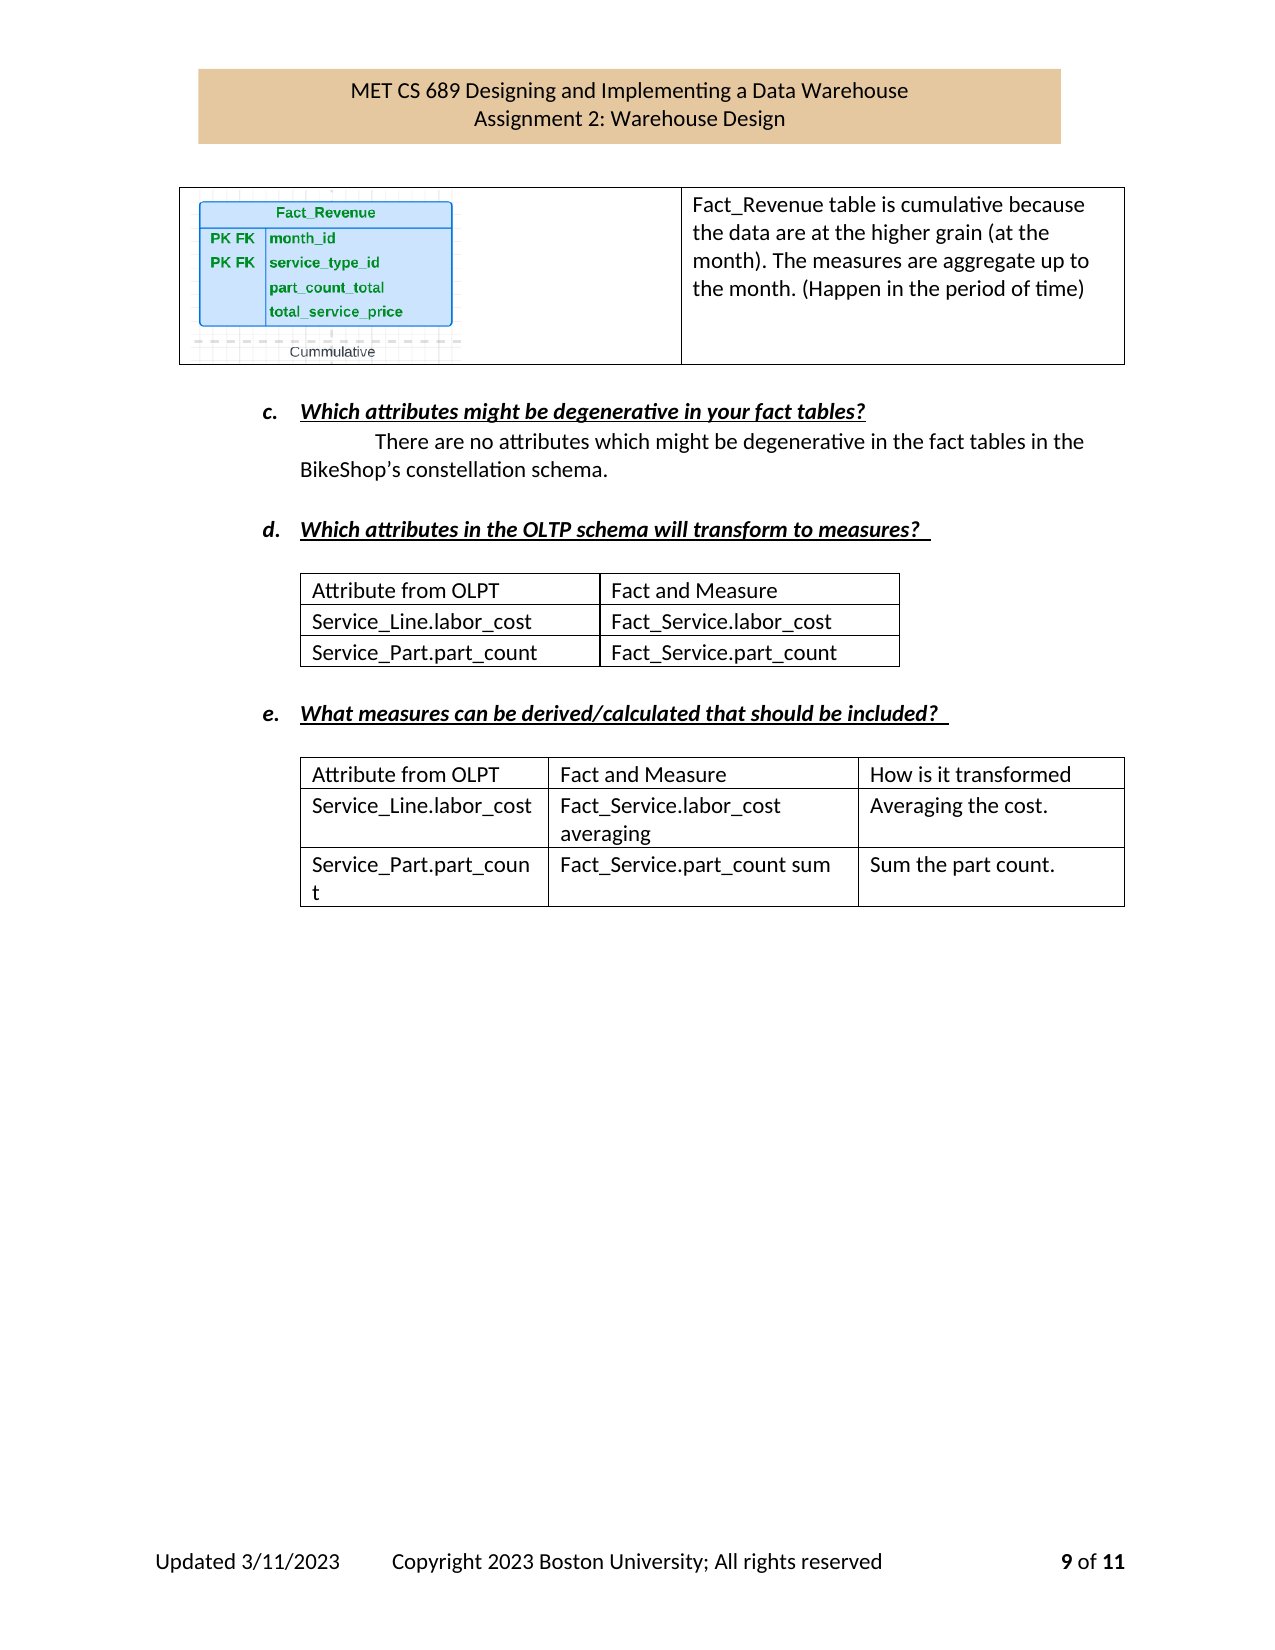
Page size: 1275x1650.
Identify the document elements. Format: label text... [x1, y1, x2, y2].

table_header Fact and Measure [549, 758, 858, 788]
table_cell Service_Part.part_count [301, 848, 548, 906]
table_cell Sum the part count. [859, 848, 1124, 906]
table_cell Service_Line.labor_cost [301, 789, 548, 847]
table_cell Service_Line.labor_cost [301, 605, 599, 635]
table_cell Averaging the cost. [859, 789, 1124, 847]
table_cell Fact_Service.part_count sum [549, 848, 858, 906]
table_header How is it transformed [859, 758, 1124, 788]
list What measures can be derived/calculated that should be included? [262, 699, 1125, 727]
table_header Fact and Measure [601, 574, 899, 604]
table_header Attribute from OLPT [301, 574, 599, 604]
table_cell Fact_Service.labor_cost [601, 605, 899, 635]
list Which attributes might be degenerative in your fact tables? [262, 397, 1125, 425]
table_cell Service_Part.part_count [301, 636, 599, 666]
table_cell Fact_Service.labor_cost averaging [549, 789, 858, 847]
text There are no attributes which might be degenerative in the fact tables in the BikeShop’s constellation schema. [300, 427, 1125, 483]
picture [190, 190, 462, 364]
list Which attributes in the OLTP schema will transform to measures? [262, 515, 1125, 543]
table_cell Fact_Revenue table is cumulative because the data are at the higher grain (at the month). The measures are aggregate up to the month. (Happen in the period of time) [682, 188, 1124, 364]
table_cell [180, 188, 681, 364]
table_cell Fact_Service.part_count [601, 636, 899, 666]
table_header Attribute from OLPT [301, 758, 548, 788]
